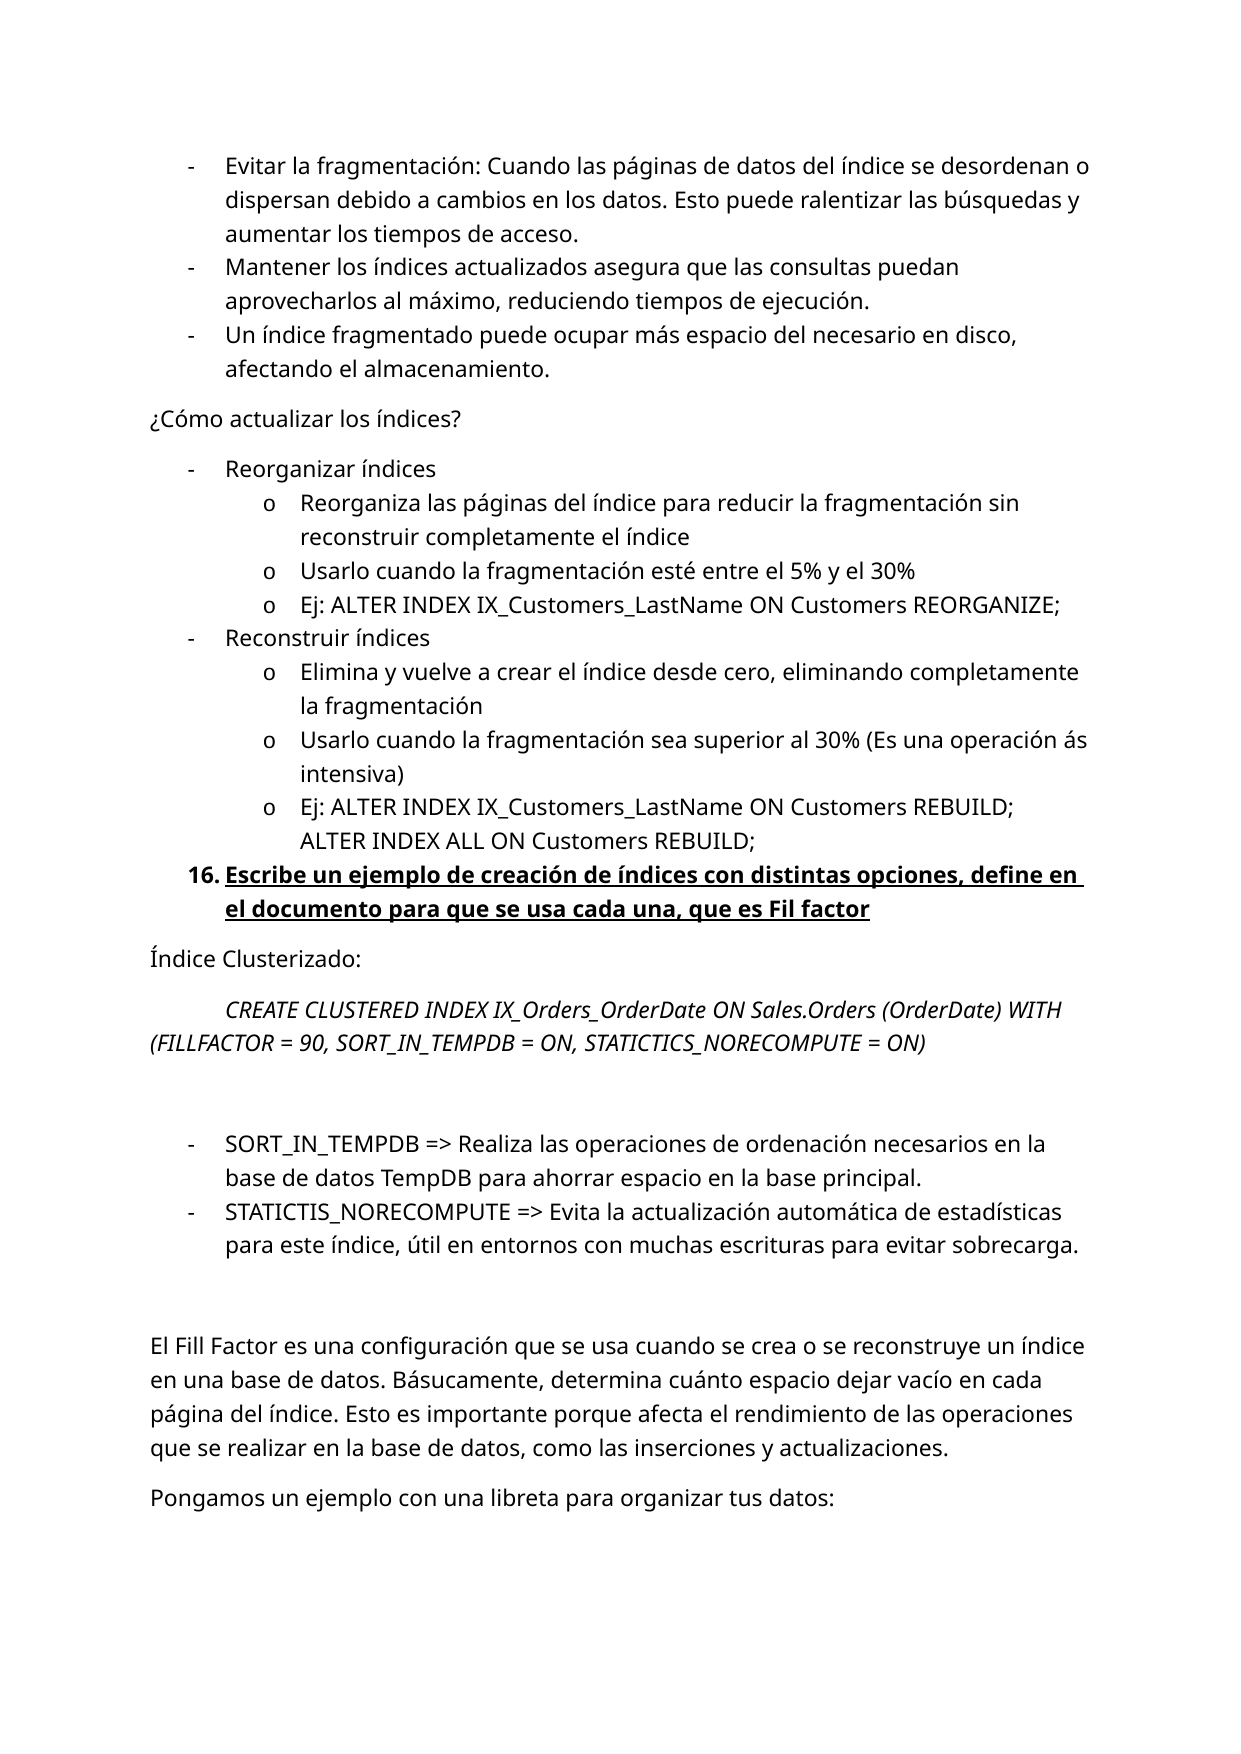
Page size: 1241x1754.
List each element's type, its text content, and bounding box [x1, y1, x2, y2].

list Reorganiza las páginas del índice para reducir la fragmentación sin reconstruir completamente el índice [262, 487, 1090, 552]
list Ej: ALTER INDEX IX_Customers_LastName ON Customers REORGANIZE; [262, 588, 1090, 620]
list Ej: ALTER INDEX IX_Customers_LastName ON Customers REBUILD; [262, 791, 1090, 823]
list SORT_IN_TEMPDB => Realiza las operaciones de ordenación necesarios en la base de datos TempDB para ahorrar espacio en la base principal. [187, 1128, 1090, 1193]
text El Fill Factor es una configuración que se usa cuando se crea o se reconstruye un índice en una base de datos. Básucamente, determina cuánto espacio dejar vacío en cada página del índice. Esto es importante porque afecta el rendimiento de las operaciones que se realizar en la base de datos, como las inserciones y actualizaciones. [150, 1330, 1090, 1463]
text ¿Cómo actualizar los índices? [150, 403, 1090, 434]
text CREATE CLUSTERED INDEX IX_Orders_OrderDate ON Sales.Orders (OrderDate) WITH (FILLFACTOR = 90, SORT_IN_TEMPDB = ON, STATICTICS_NORECOMPUTE = ON) [150, 993, 1090, 1058]
list Escribe un ejemplo de creación de índices con distintas opciones, define en el documento para que se usa cada una, que es Fil factor [187, 859, 1090, 924]
list Mantener los índices actualizados asegura que las consultas puedan aprovecharlos al máximo, reduciendo tiempos de ejecución. [187, 251, 1090, 316]
list Usarlo cuando la fragmentación sea superior al 30% (Es una operación ás intensiva) [262, 724, 1090, 789]
list Reconstruir índices [187, 622, 1090, 654]
list Un índice fragmentado puede ocupar más espacio del necesario en disco, afectando el almacenamiento. [187, 319, 1090, 384]
list Evitar la fragmentación: Cuando las páginas de datos del índice se desordenan o dispersan debido a cambios en los datos. Esto puede ralentizar las búsquedas y aumentar los tiempos de acceso. [187, 150, 1090, 249]
list ALTER INDEX ALL ON Customers REBUILD; [300, 825, 1090, 856]
text Pongamos un ejemplo con una libreta para organizar tus datos: [150, 1482, 1090, 1513]
list Elimina y vuelve a crear el índice desde cero, eliminando completamente la fragmentación [262, 656, 1090, 721]
list Usarlo cuando la fragmentación esté entre el 5% y el 30% [262, 555, 1090, 586]
list Reorganizar índices [187, 453, 1090, 484]
list STATICTIS_NORECOMPUTE => Evita la actualización automática de estadísticas para este índice, útil en entornos con muchas escrituras para evitar sobrecarga. [187, 1196, 1090, 1261]
text Índice Clusterizado: [150, 943, 1090, 974]
